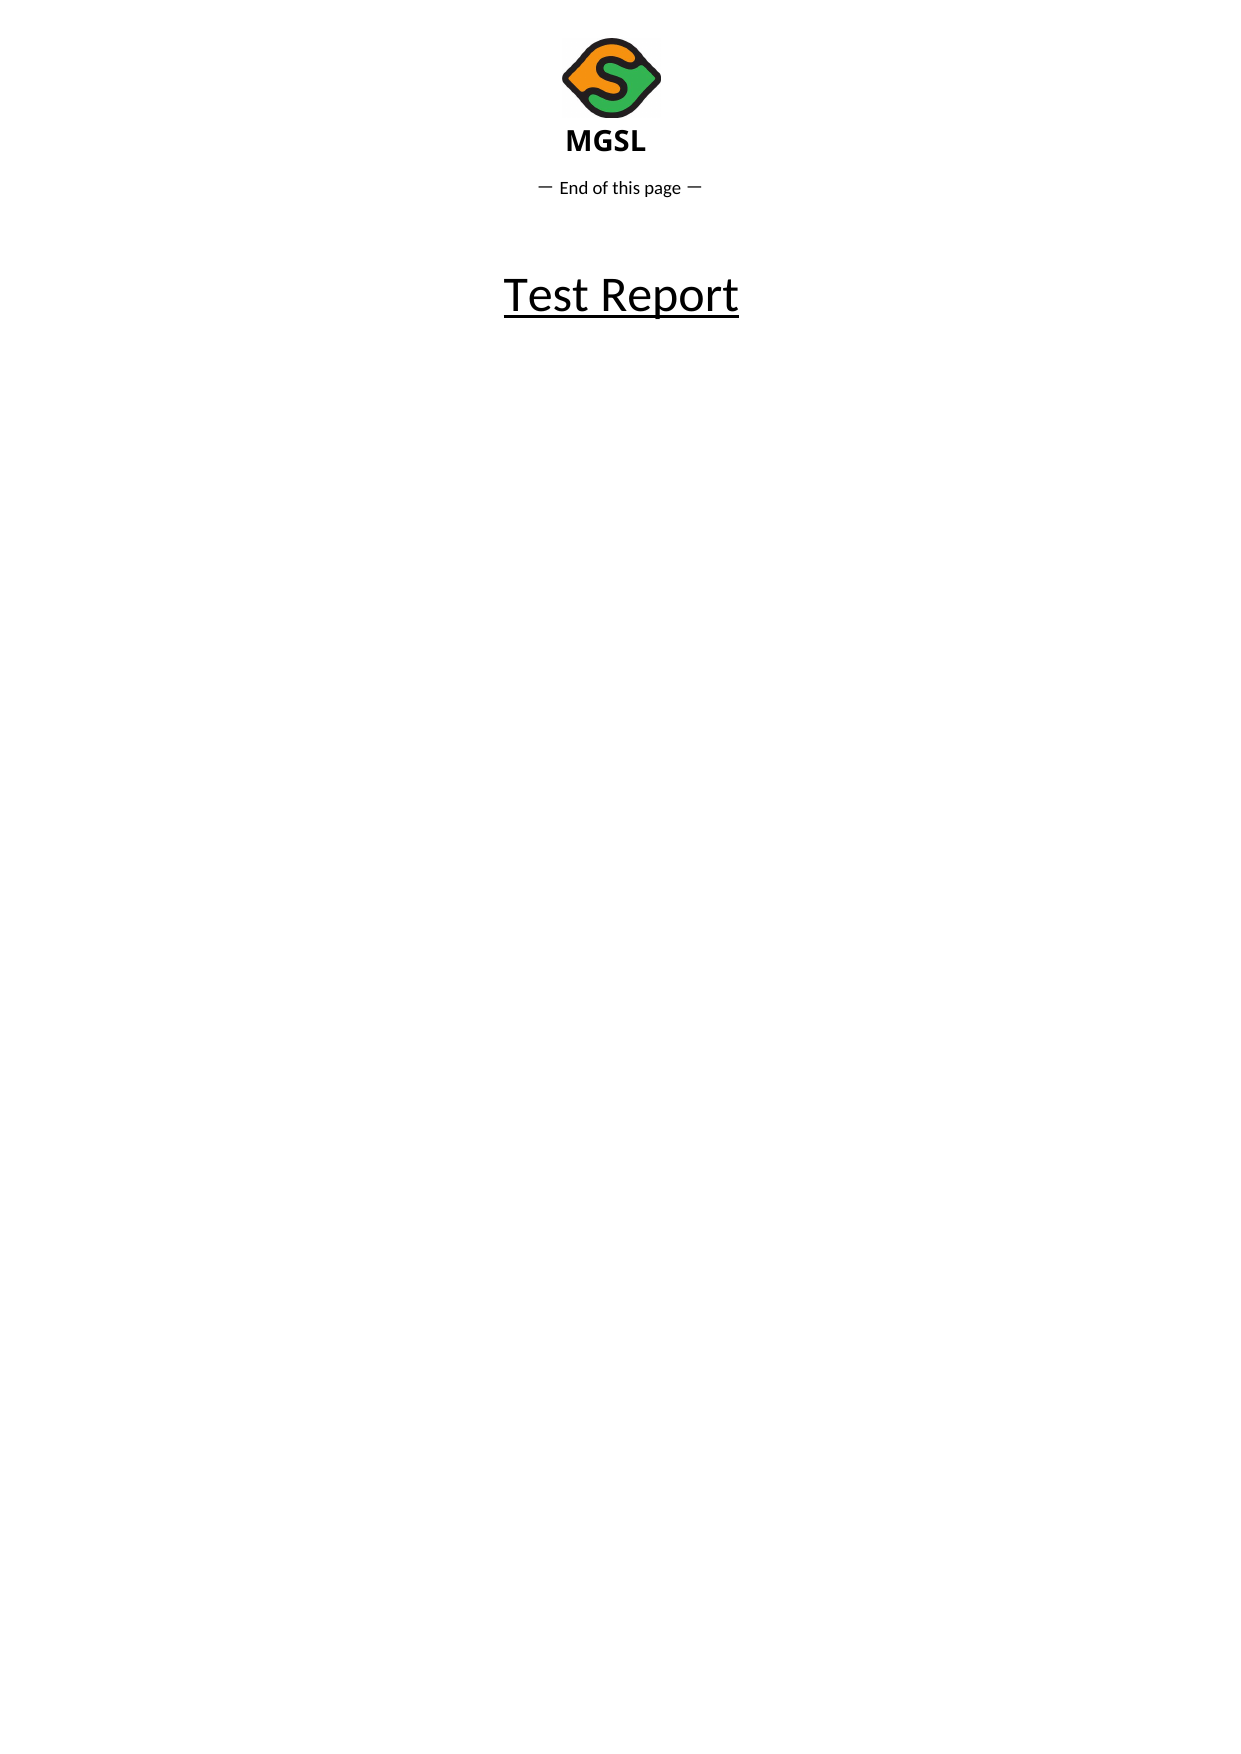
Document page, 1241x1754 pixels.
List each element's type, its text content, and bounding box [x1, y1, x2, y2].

picture [562, 38, 661, 118]
text － End of this page － [89, 176, 1152, 199]
